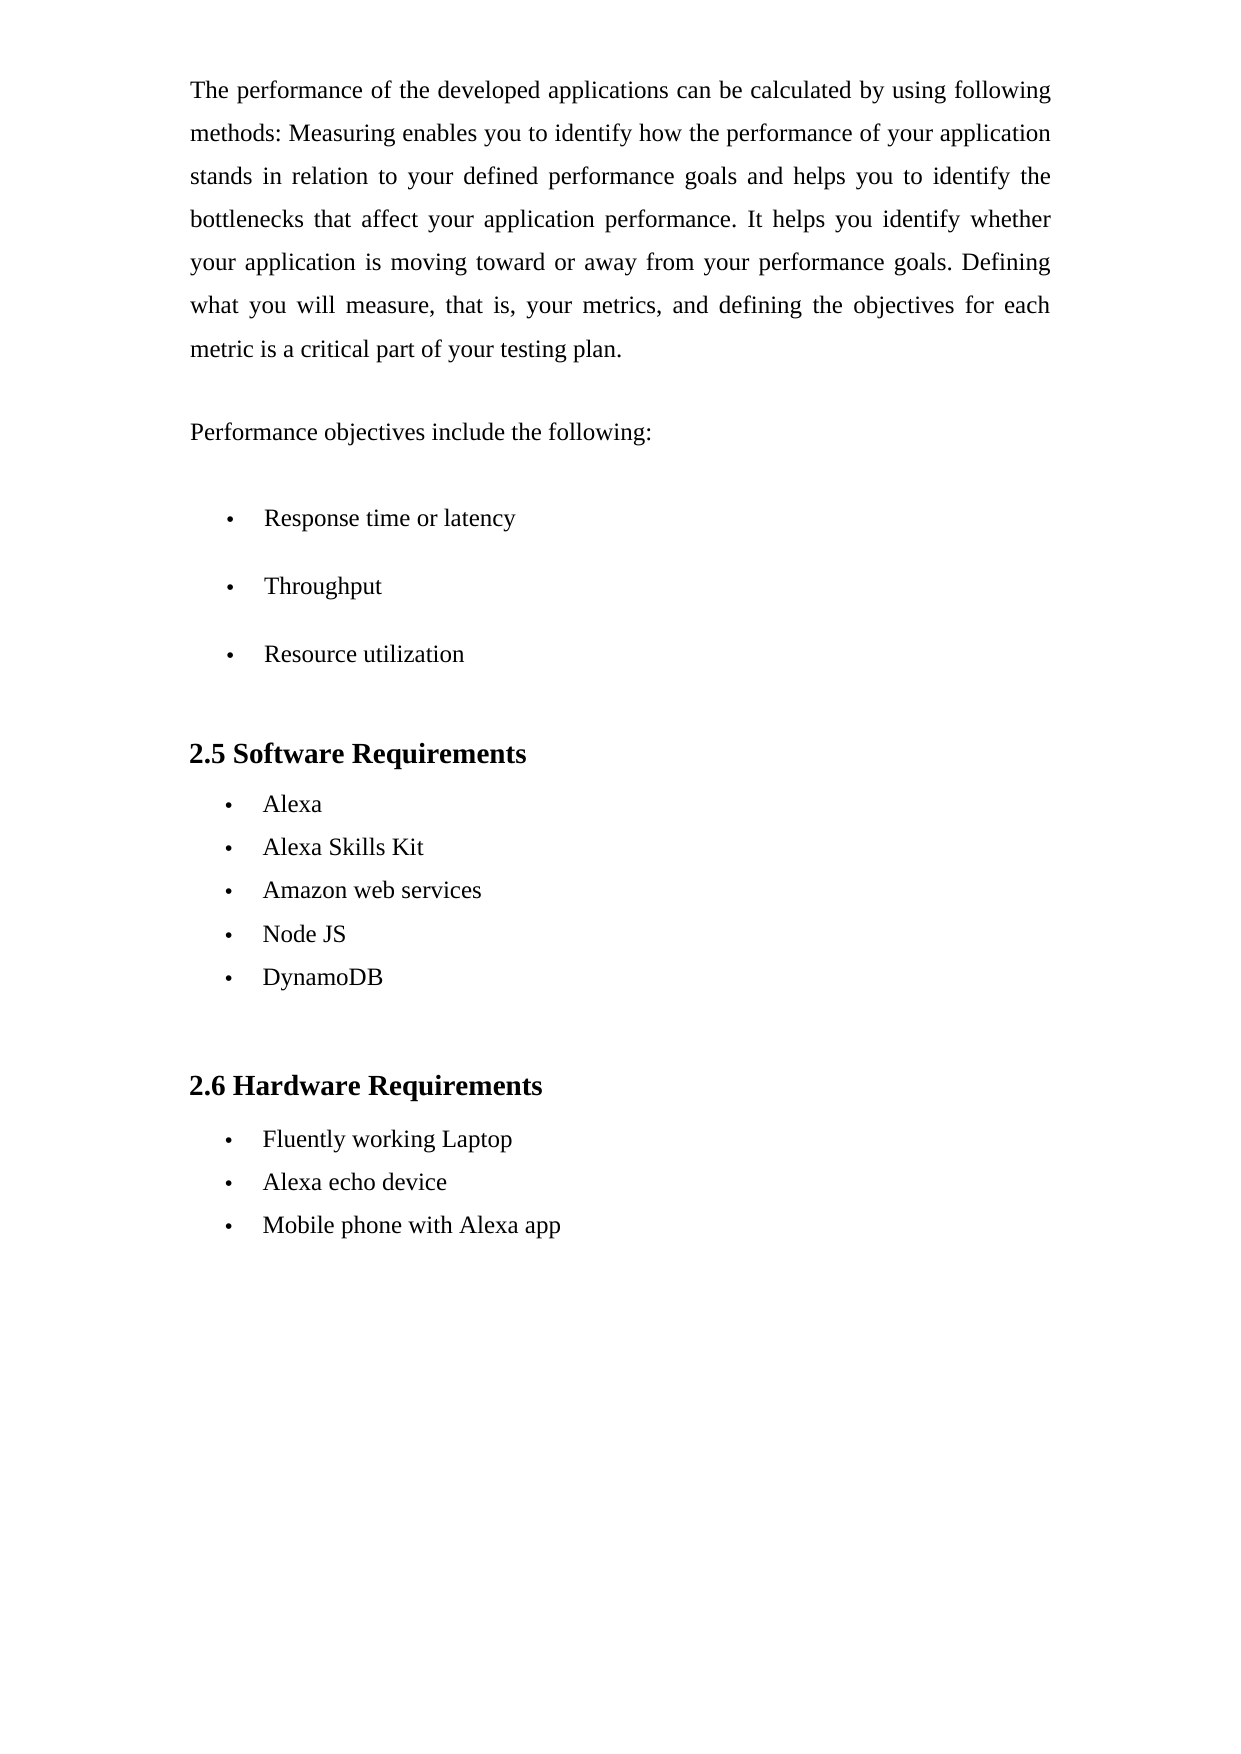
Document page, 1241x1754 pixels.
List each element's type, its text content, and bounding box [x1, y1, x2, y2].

list Resource utilization [226, 639, 1025, 668]
subtitle 2.6 Hardware Requirements [189, 1068, 1053, 1101]
list Alexa Skills Kit [225, 832, 1053, 861]
list Amazon web services [225, 876, 1053, 904]
list Throughput [226, 571, 1025, 600]
text The performance of the developed applications can be calculated by using following methods: Measuring enables you to identify how the performance of your application stands in relation to your defined performance goals and helps you to identify the bottlenecks that affect your application performance. It helps you identify whether your application is moving toward or away from your performance goals. Defining what you will measure, that is, your metrics, and defining the objectives for each metric is a critical part of your testing plan. [190, 75, 1052, 362]
list Mobile phone with Alexa app [225, 1210, 1053, 1239]
subtitle 2.5 Software Requirements [189, 737, 1053, 770]
text Performance objectives include the following: [190, 417, 1025, 446]
list Alexa echo device [225, 1167, 1053, 1196]
list Node JS [225, 919, 1053, 947]
list Fluently working Laptop [225, 1124, 1053, 1153]
list Response time or latency [226, 503, 1025, 532]
list Alexa [225, 789, 1053, 818]
list DynamoDB [225, 962, 1053, 991]
